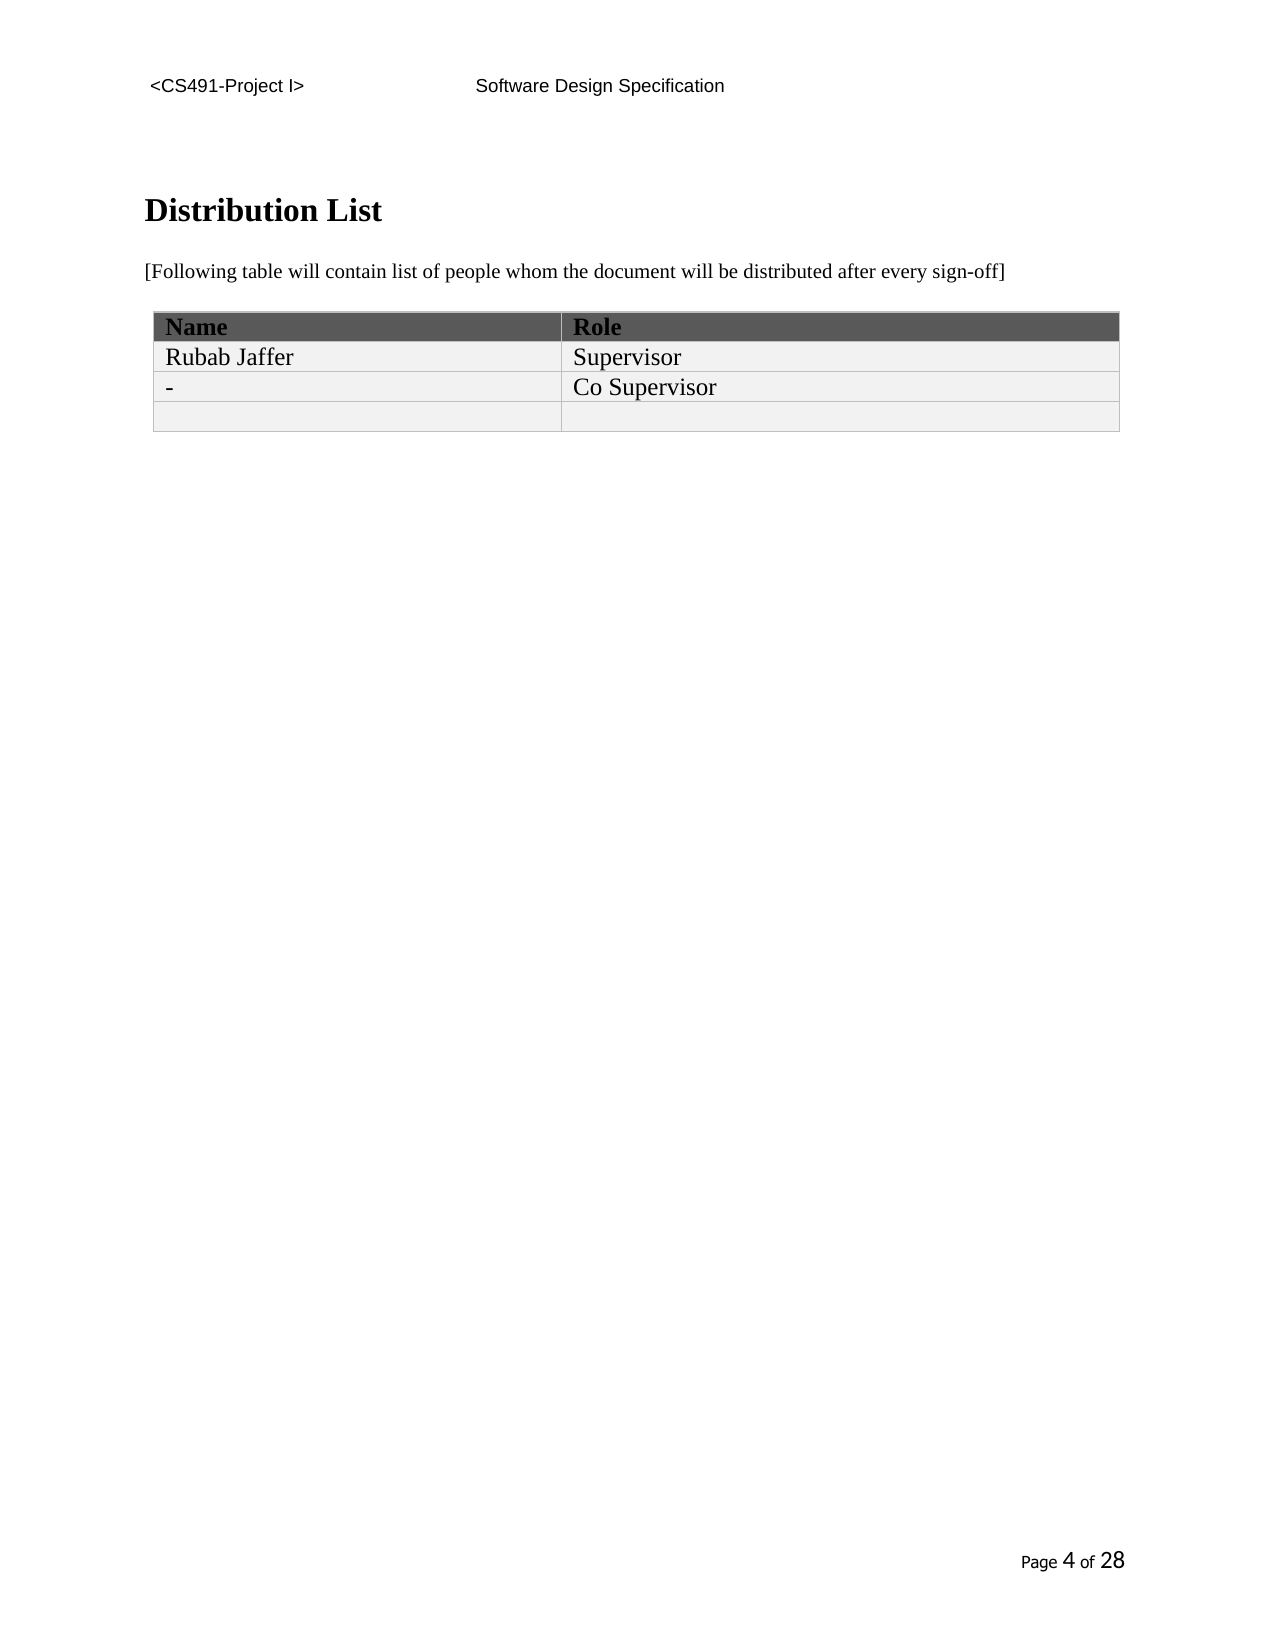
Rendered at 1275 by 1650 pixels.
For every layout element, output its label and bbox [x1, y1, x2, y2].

table_header [133, 151, 1142, 1500]
